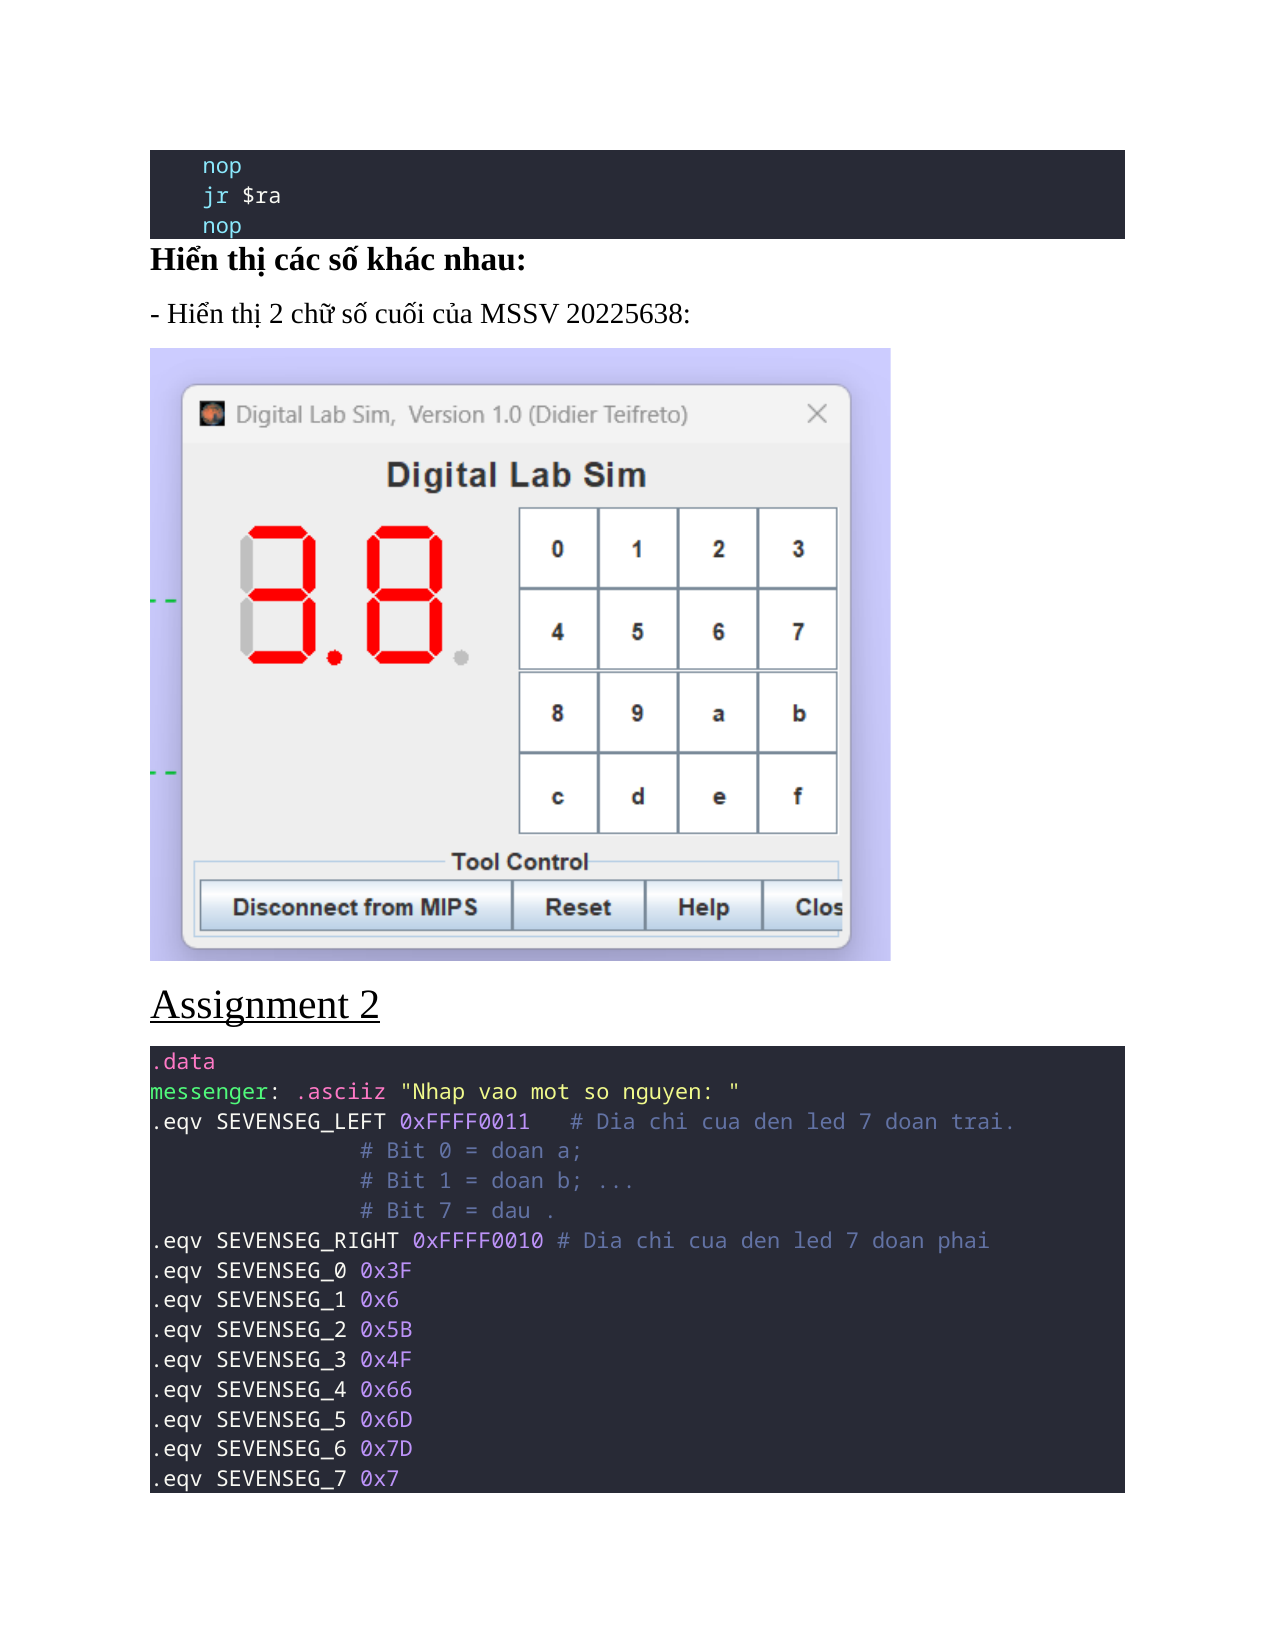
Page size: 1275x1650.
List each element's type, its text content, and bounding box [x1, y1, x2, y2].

text .eqv SEVENSEG_RIGHT 0xFFFF0010 # Dia chi cua den led 7 doan phai [150, 1225, 1125, 1254]
text .eqv SEVENSEG_LEFT 0xFFFF0011 # Dia chi cua den led 7 doan trai. [150, 1106, 1125, 1135]
text jr $ra [150, 180, 1125, 209]
text .eqv SEVENSEG_2 0x5B [150, 1314, 1125, 1344]
text - Hiển thị 2 chữ số cuối của MSSV 20225638: [150, 296, 1125, 330]
text .eqv SEVENSEG_5 0x6D [150, 1403, 1125, 1433]
text nop [150, 150, 1125, 180]
text .eqv SEVENSEG_6 0x7D [150, 1433, 1125, 1463]
text Hiển thị các số khác nhau: [150, 239, 1125, 278]
text .eqv SEVENSEG_3 0x4F [150, 1344, 1125, 1374]
picture [150, 348, 891, 961]
text Assignment 2 [150, 979, 1125, 1027]
text .eqv SEVENSEG_7 0x7 [150, 1463, 1125, 1493]
text messenger: .asciiz "Nhap vao mot so nguyen: " [150, 1076, 1125, 1106]
text # Bit 7 = dau . [150, 1195, 1125, 1225]
text .eqv SEVENSEG_4 0x66 [150, 1374, 1125, 1403]
text nop [150, 209, 1125, 239]
text # Bit 1 = doan b; ... [150, 1165, 1125, 1195]
text .eqv SEVENSEG_0 0x3F [150, 1254, 1125, 1284]
text .eqv SEVENSEG_1 0x6 [150, 1284, 1125, 1314]
text # Bit 0 = doan a; [150, 1135, 1125, 1165]
text .data [150, 1046, 1125, 1076]
